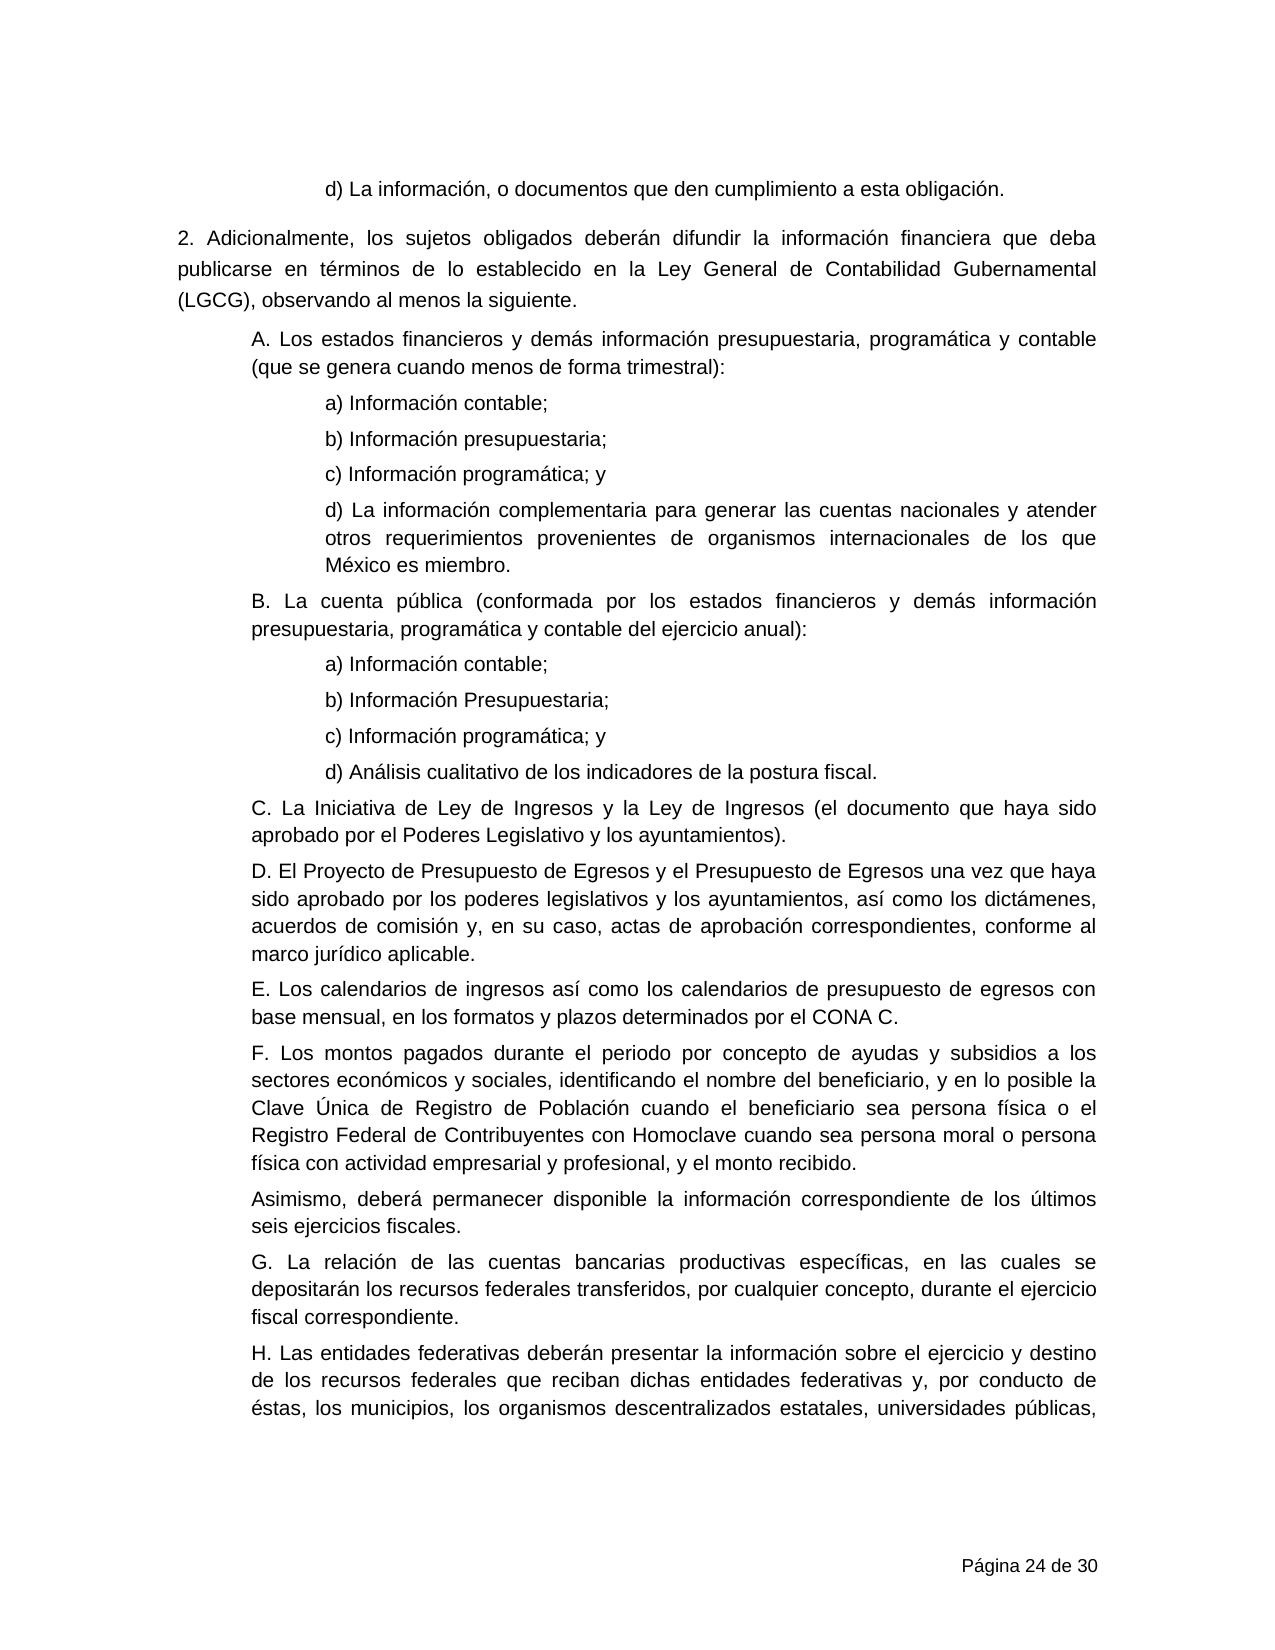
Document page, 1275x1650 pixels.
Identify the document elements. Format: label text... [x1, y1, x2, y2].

text a) Información contable; [325, 391, 1098, 414]
text Asimismo, deberá permanecer disponible la información correspondiente de los últimos seis ejercicios fiscales. [251, 1186, 1098, 1238]
text d) La información, o documentos que den cumplimiento a esta obligación. [325, 177, 1098, 201]
text G. La relación de las cuentas bancarias productivas específicas, en las cuales se depositarán los recursos federales transferidos, por cualquier concepto, durante el ejercicio fiscal correspondiente. [251, 1250, 1098, 1329]
text b) Información presupuestaria; [325, 426, 1098, 450]
text a) Información contable; [325, 652, 1098, 676]
text B. La cuenta pública (conformada por los estados financieros y demás información presupuestaria, programática y contable del ejercicio anual): [251, 589, 1098, 640]
text c) Información programática; y [325, 724, 1098, 748]
text D. El Proyecto de Presupuesto de Egresos y el Presupuesto de Egresos una vez que haya sido aprobado por los poderes legislativos y los ayuntamientos, así como los dictámenes, acuerdos de comisión y, en su caso, actas de aprobación correspondientes, conforme al marco jurídico aplicable. [251, 859, 1098, 965]
text c) Información programática; y [325, 462, 1098, 486]
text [251, 1341, 1098, 1419]
text b) Información Presupuestaria; [325, 688, 1098, 712]
text E. Los calendarios de ingresos así como los calendarios de presupuesto de egresos con base mensual, en los formatos y plazos determinados por el CONA C. [251, 977, 1098, 1029]
text A. Los estados financieros y demás información presupuestaria, programática y contable (que se genera cuando menos de forma trimestral): [251, 327, 1098, 379]
text 2. Adicionalmente, los sujetos obligados deberán difundir la información financiera que deba publicarse en términos de lo establecido en la Ley General de Contabilidad Gubernamental (LGCG), observando al menos la siguiente. [177, 226, 1098, 312]
text F. Los montos pagados durante el periodo por concepto de ayudas y subsidios a los sectores económicos y sociales, identificando el nombre del beneficiario, y en lo posible la Clave Única de Registro de Población cuando el beneficiario sea persona física o el Registro Federal de Contribuyentes con Homoclave cuando sea persona moral o persona física con actividad empresarial y profesional, y el monto recibido. [251, 1041, 1098, 1174]
text d) Análisis cualitativo de los indicadores de la postura fiscal. [325, 760, 1098, 784]
text C. La Iniciativa de Ley de Ingresos y la Ley de Ingresos (el documento que haya sido aprobado por el Poderes Legislativo y los ayuntamientos). [251, 796, 1098, 847]
text d) La información complementaria para generar las cuentas nacionales y atender otros requerimientos provenientes de organismos internacionales de los que México es miembro. [325, 498, 1098, 577]
